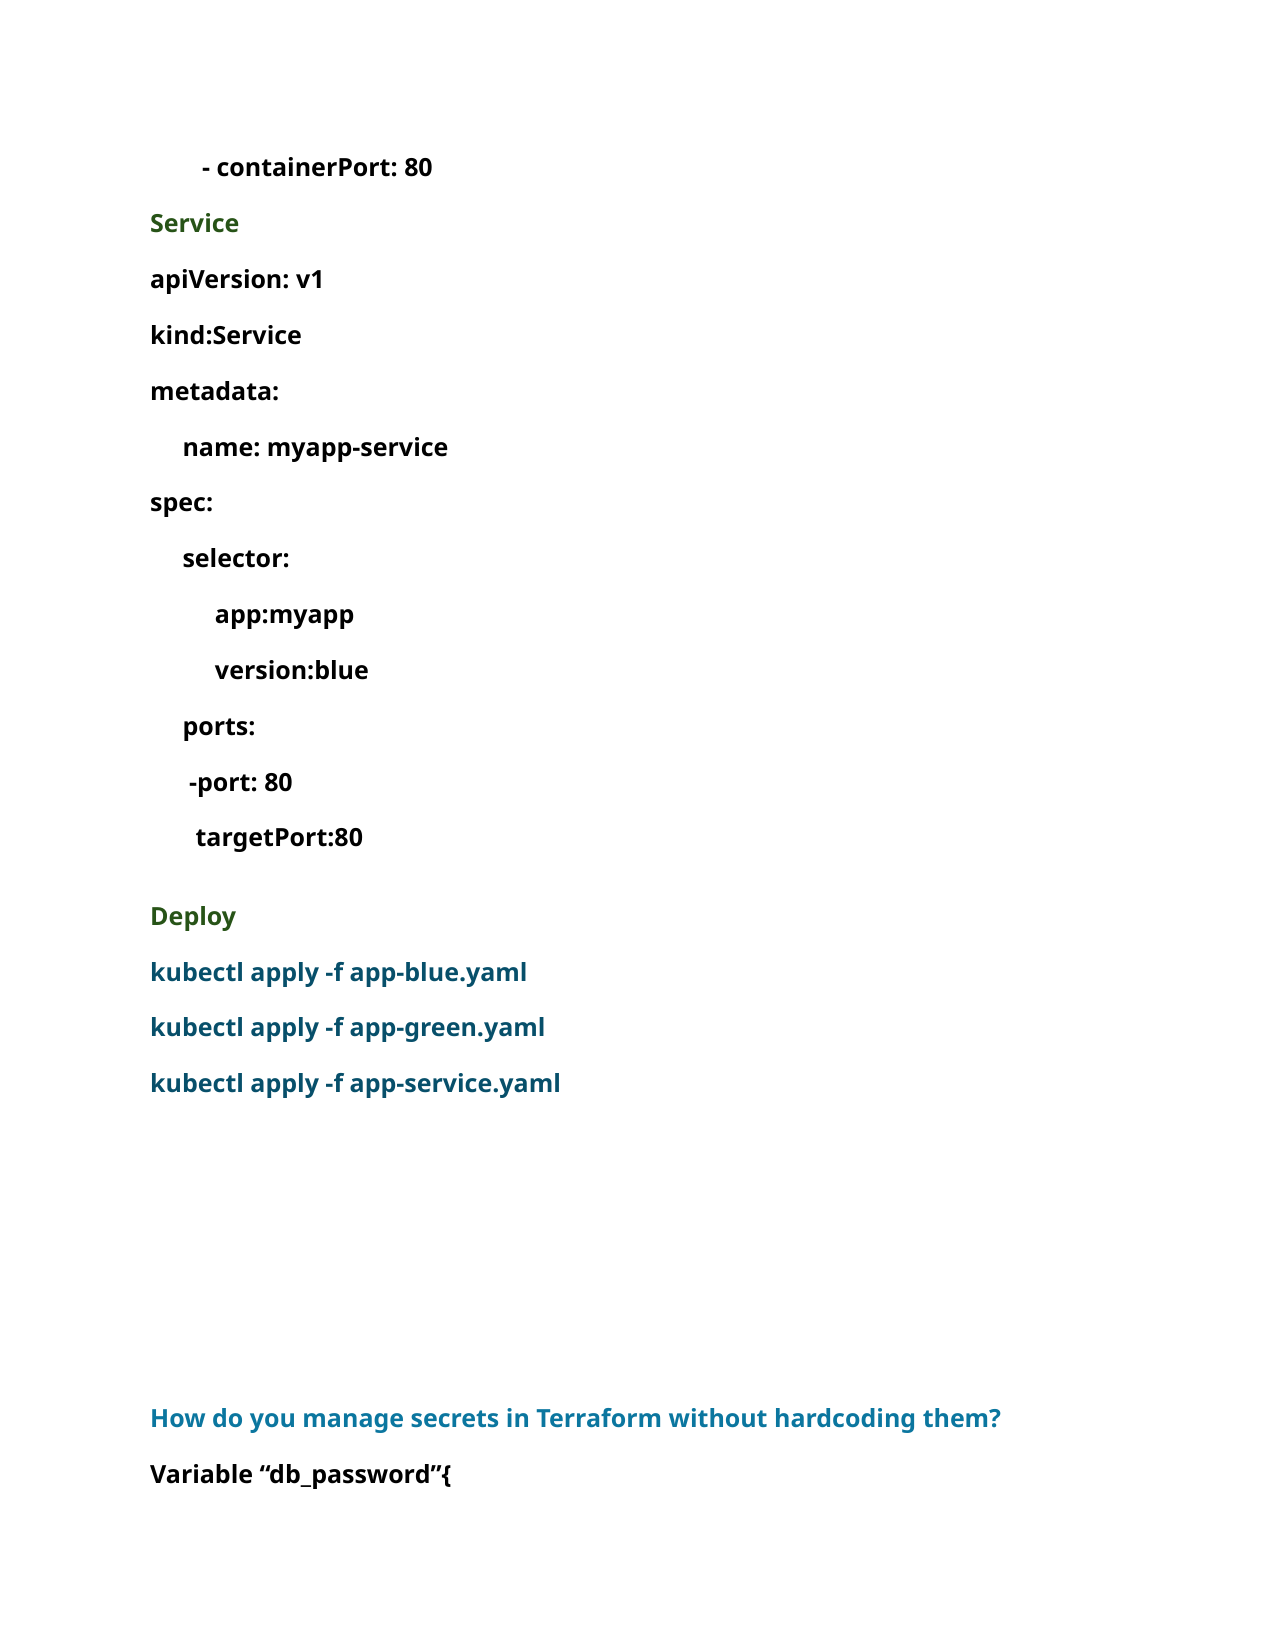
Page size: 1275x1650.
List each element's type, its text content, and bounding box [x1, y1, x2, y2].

text app:myapp [150, 597, 1125, 631]
text spec: [150, 485, 1125, 519]
text targetPort:80 Deploy [150, 820, 1125, 932]
text kind:Service [150, 317, 1125, 352]
text Variable “db_password”{ [150, 1457, 1125, 1491]
text Service [150, 206, 1125, 240]
text How do you manage secrets in Terraform without hardcoding them? [150, 1401, 1125, 1435]
text name: myapp-service [150, 429, 1125, 463]
text kubectl apply -f app-service.yaml [150, 1066, 1125, 1100]
text selector: [150, 541, 1125, 575]
text kubectl apply -f app-green.yaml [150, 1010, 1125, 1044]
text - containerPort: 80 [150, 150, 1125, 184]
text -port: 80 [150, 764, 1125, 798]
text ports: [150, 708, 1125, 742]
text kubectl apply -f app-blue.yaml [150, 954, 1125, 988]
text metadata: [150, 373, 1125, 407]
text version:blue [150, 652, 1125, 687]
text apiVersion: v1 [150, 262, 1125, 296]
